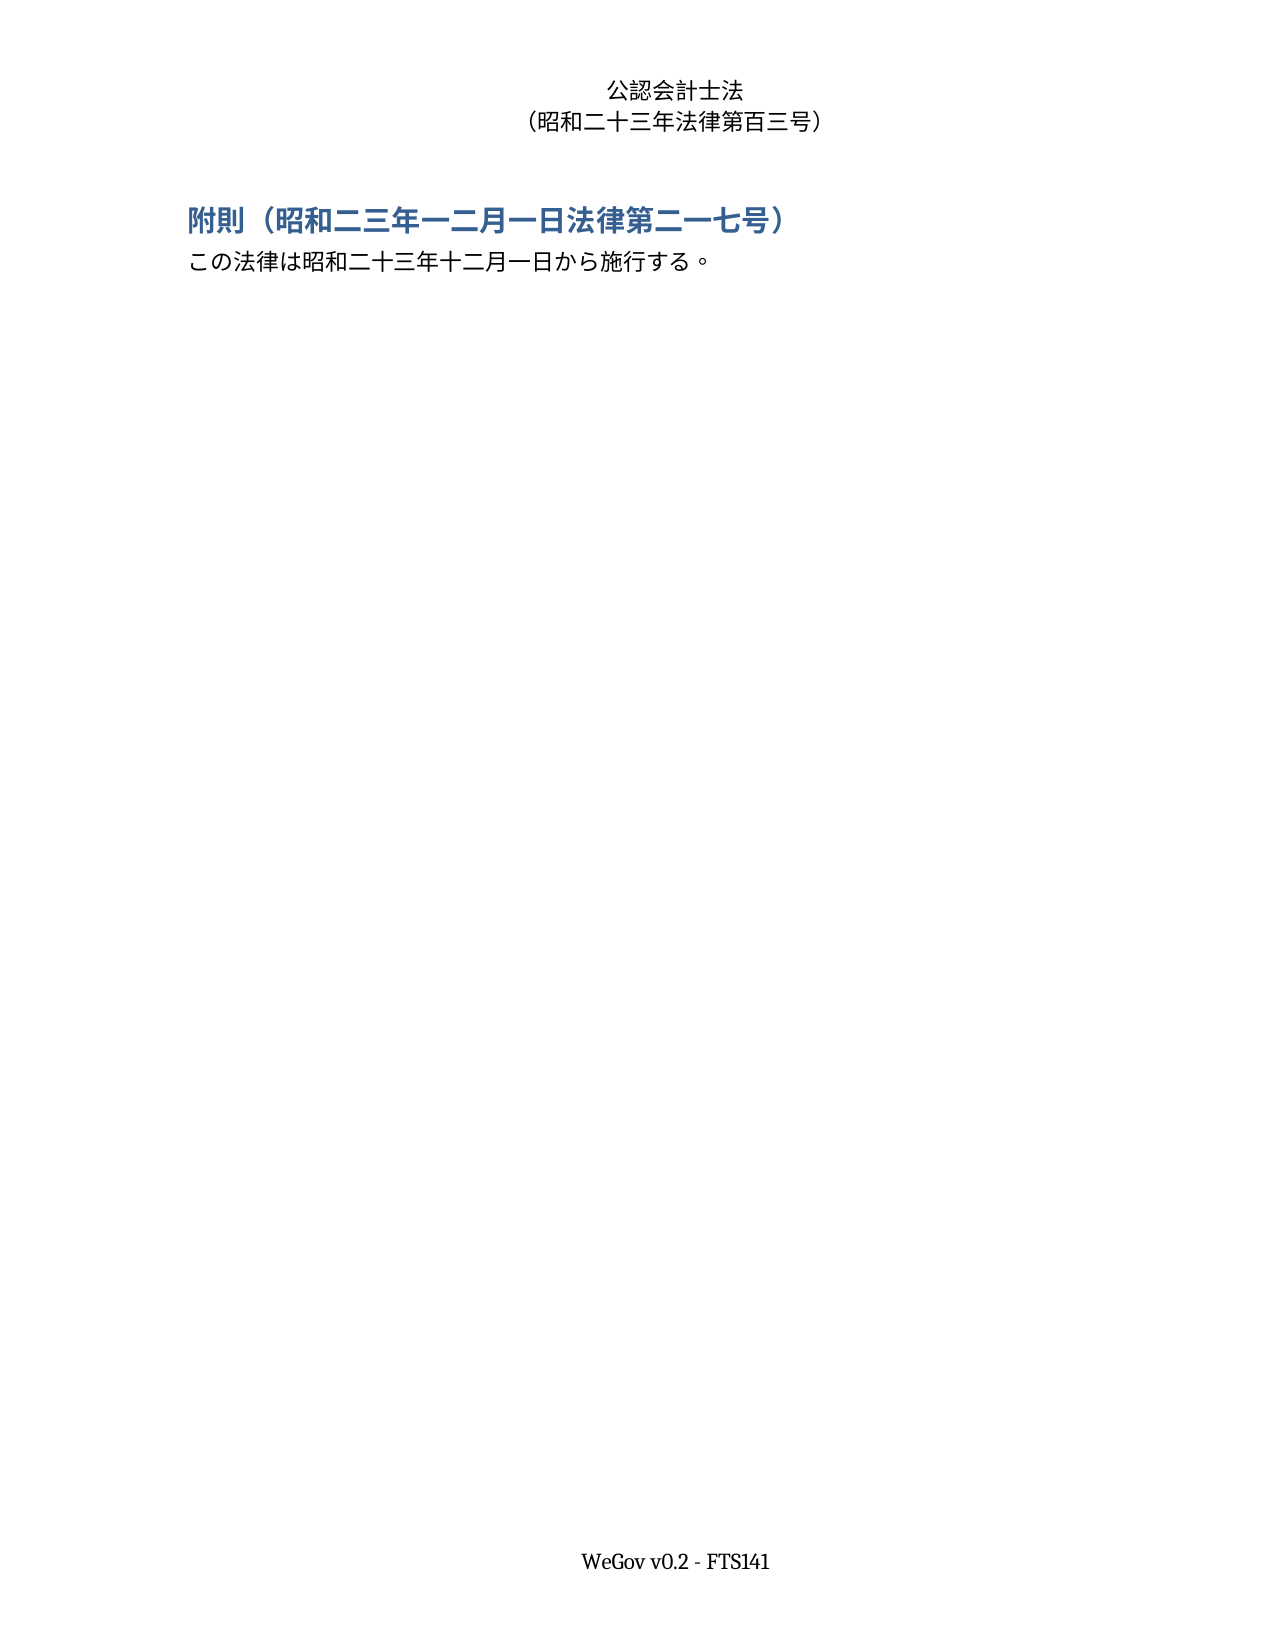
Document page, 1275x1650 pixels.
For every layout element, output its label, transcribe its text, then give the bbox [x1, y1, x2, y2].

subtitle 附則（昭和二三年一二月一日法律第二一七号） [187, 200, 1087, 240]
text この法律は昭和二十三年十二月一日から施行する。 [187, 246, 1087, 277]
